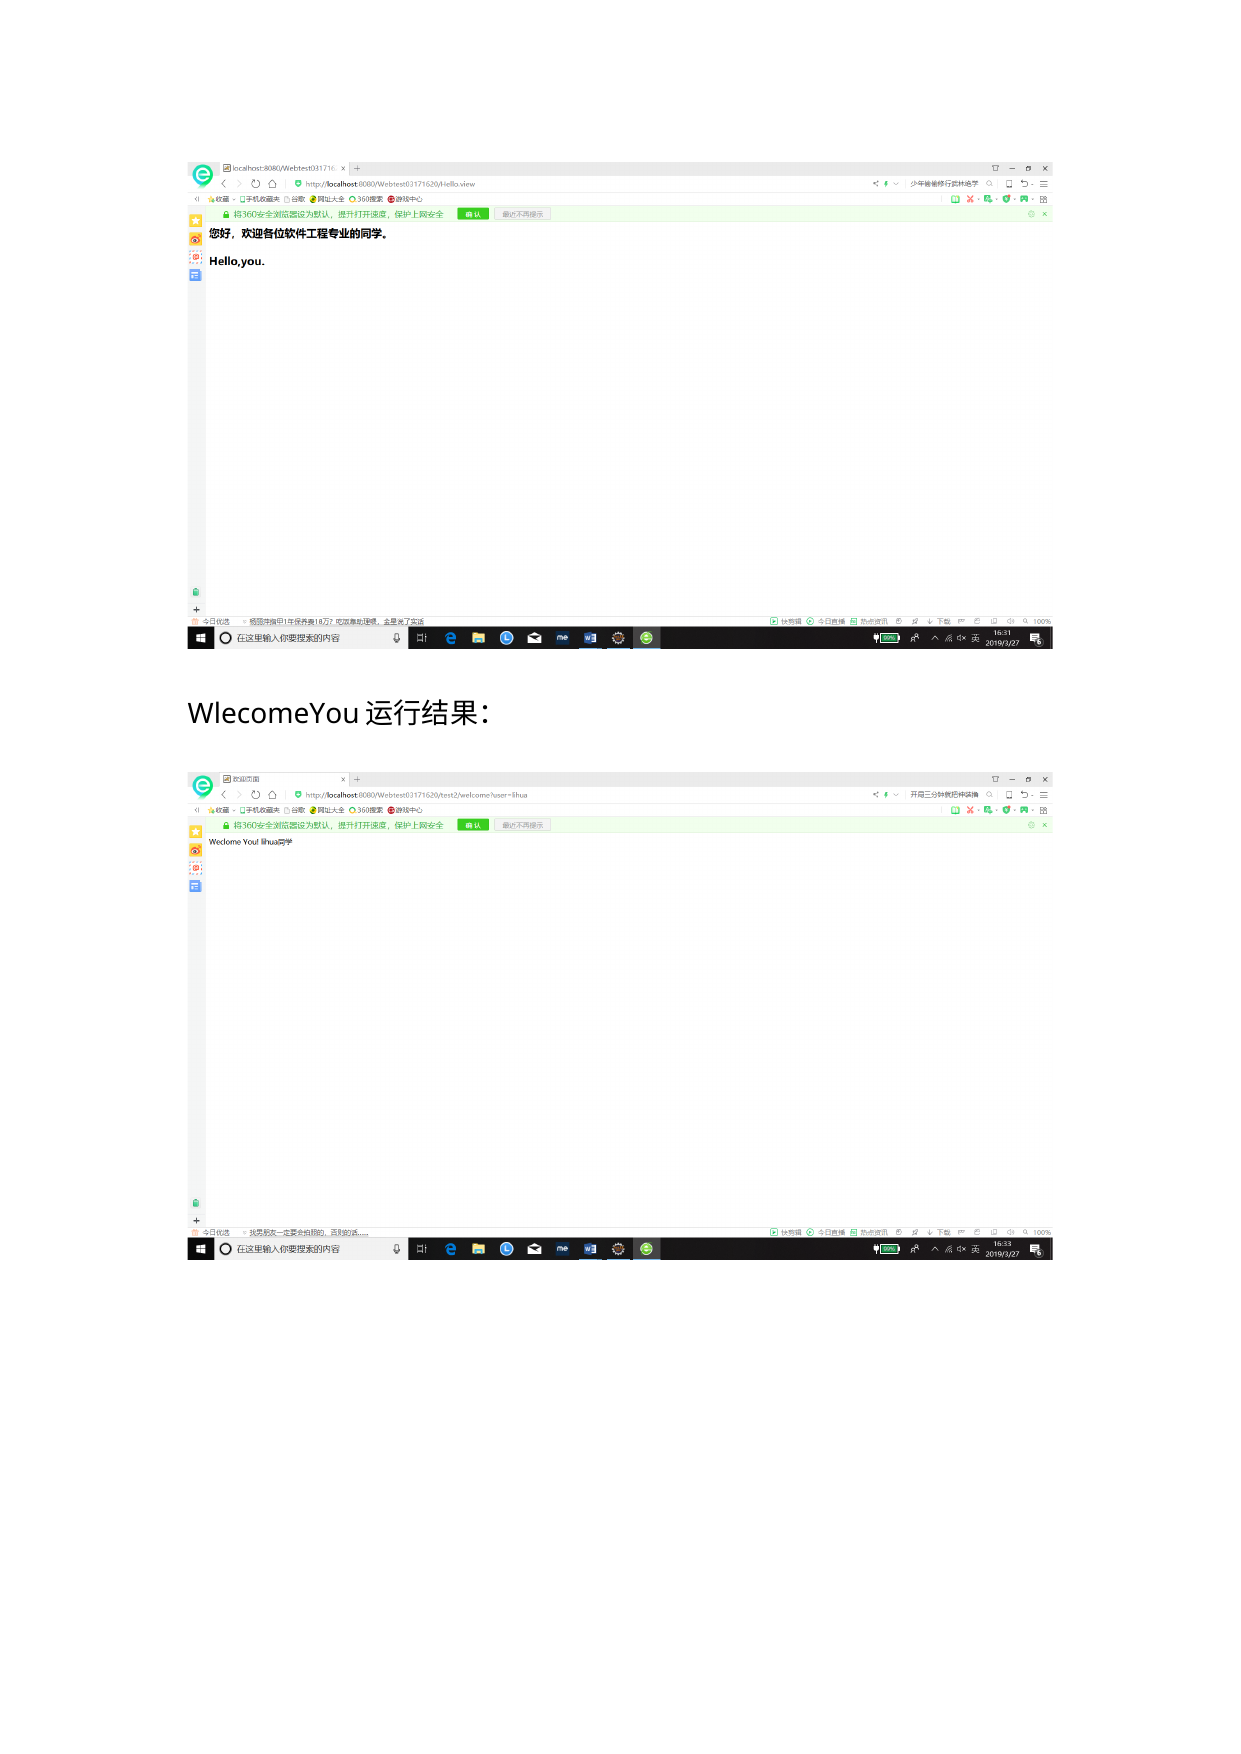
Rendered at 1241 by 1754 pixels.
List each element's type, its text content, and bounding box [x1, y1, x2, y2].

picture [187, 162, 1053, 649]
text WlecomeYou运行结果： [187, 679, 1053, 744]
picture [187, 772, 1053, 1260]
